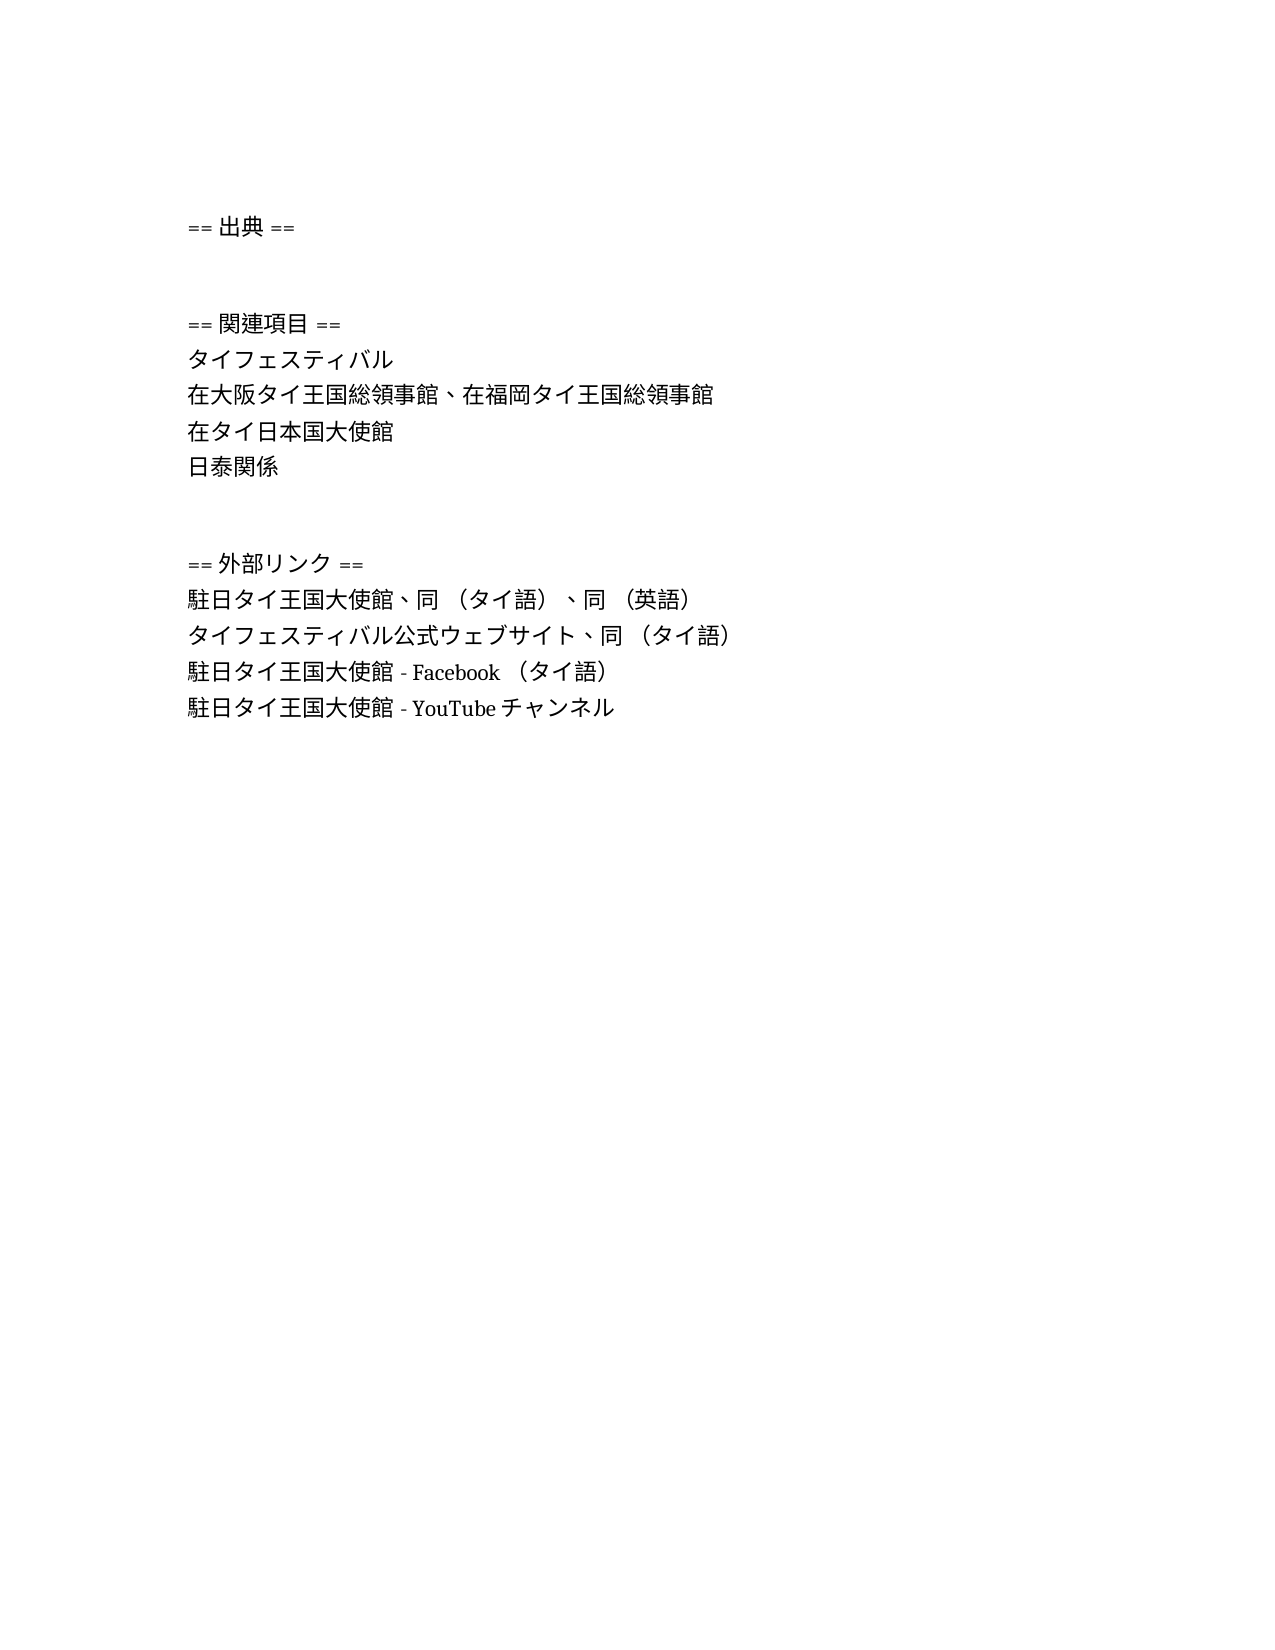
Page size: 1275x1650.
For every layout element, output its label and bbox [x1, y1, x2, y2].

text [187, 150, 1087, 723]
